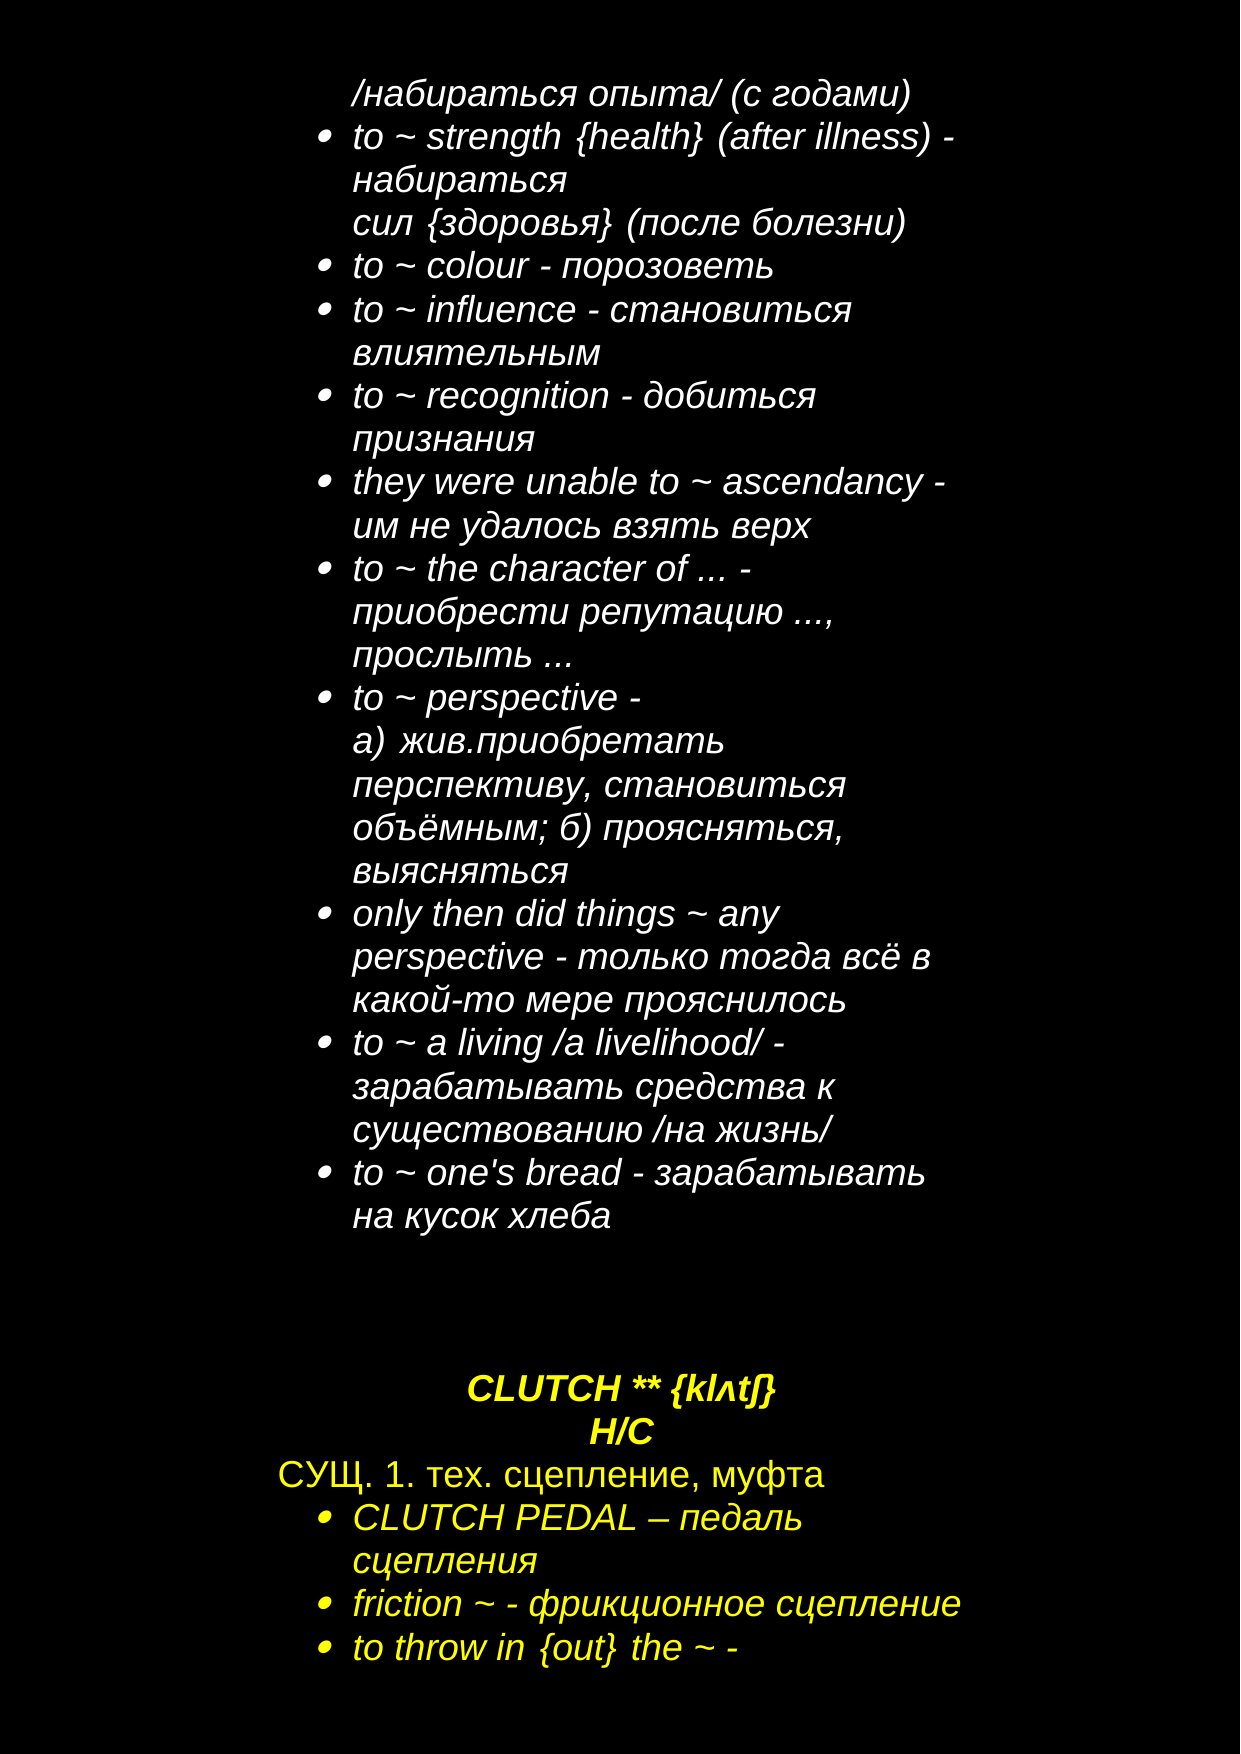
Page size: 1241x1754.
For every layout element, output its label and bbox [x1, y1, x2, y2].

table_header [270, 62, 976, 1677]
